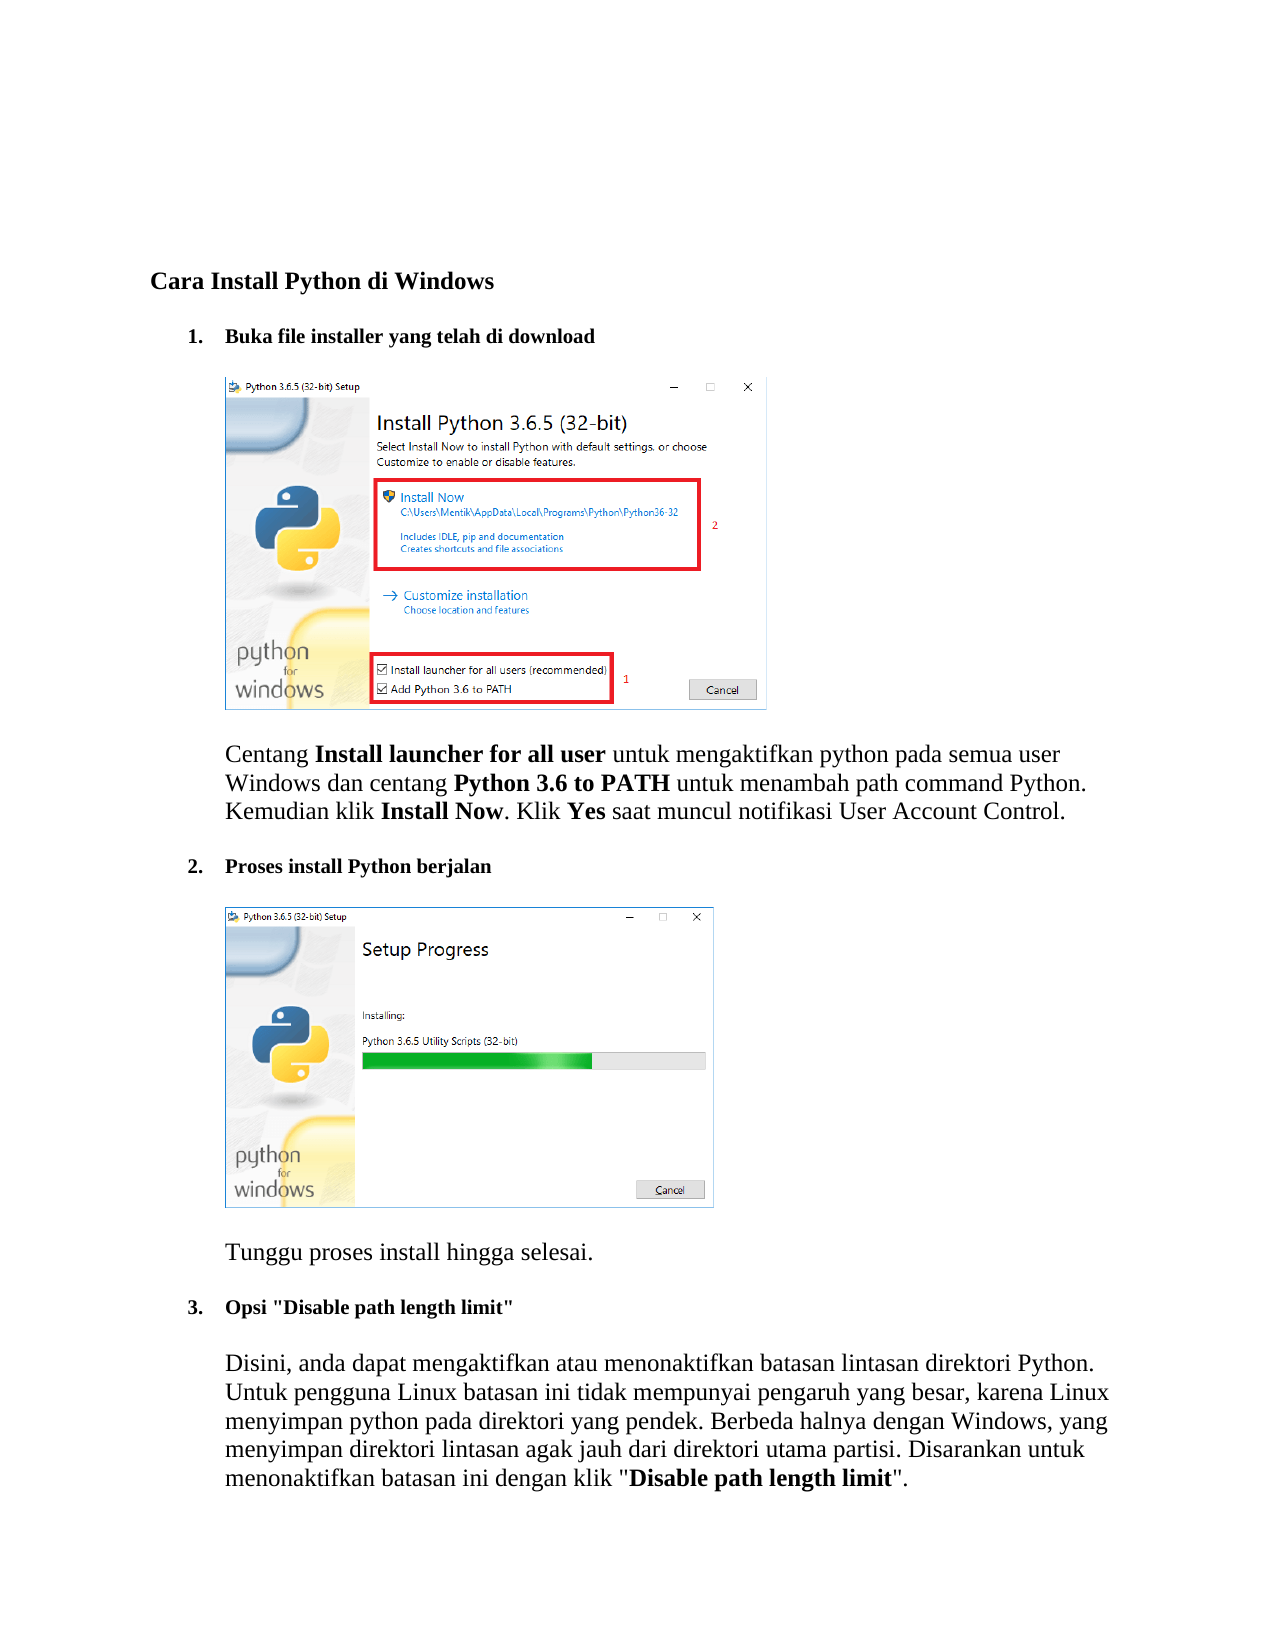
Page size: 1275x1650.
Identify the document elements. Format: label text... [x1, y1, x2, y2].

list Proses install Python berjalan [187, 854, 1125, 878]
picture [225, 377, 767, 710]
picture [225, 907, 714, 1208]
text Disini, anda dapat mengaktifkan atau menonaktifkan batasan lintasan direktori Python. Untuk pengguna Linux batasan ini tidak mempunyai pengaruh yang besar, karena Linux menyimpan python pada direktori yang pendek. Berbeda halnya dengan Windows, yang menyimpan direktori lintasan agak jauh dari direktori utama partisi. Disarankan untuk menonaktifkan batasan ini dengan klik "Disable path length limit". [225, 1348, 1125, 1492]
text Tunggu proses install hingga selesai. [225, 1237, 1125, 1266]
text Cara Install Python di Windows [150, 266, 1125, 294]
list Opsi "Disable path length limit" [187, 1295, 1125, 1319]
text Centang Install launcher for all user untuk mengaktifkan python pada semua user Windows dan centang Python 3.6 to PATH untuk menambah path command Python. Kemudian klik Install Now. Klik Yes saat muncul notifikasi User Account Control. [225, 739, 1125, 825]
list Buka file installer yang telah di download [187, 324, 1125, 348]
